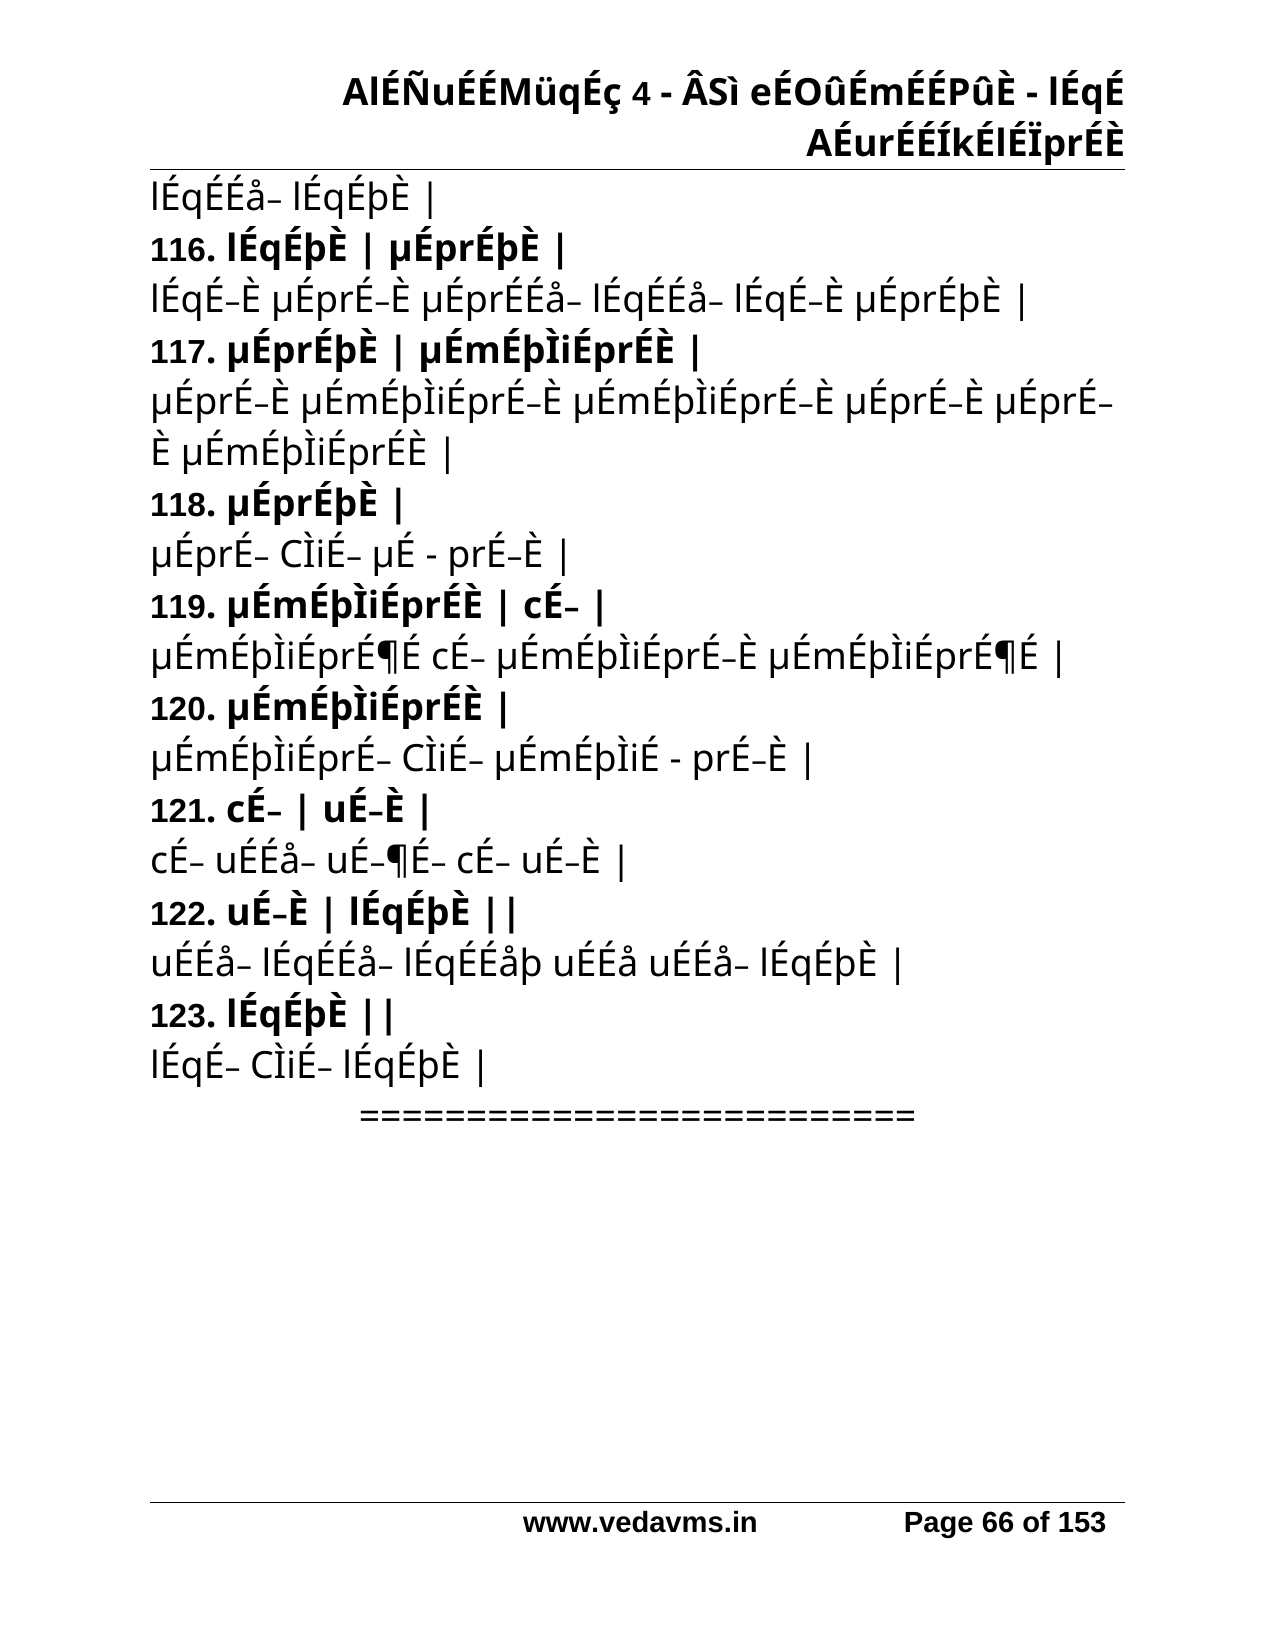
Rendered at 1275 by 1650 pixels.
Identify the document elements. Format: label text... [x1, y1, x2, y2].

text µÉmÉþÌiÉprÉ¶É cÉ– µÉmÉþÌiÉprÉ–È µÉmÉþÌiÉprÉ¶É | [150, 629, 1125, 681]
text uÉÉå– lÉqÉÉå– lÉqÉÉåþ uÉÉå uÉÉå– lÉqÉþÈ | [150, 936, 1125, 987]
text 117. µÉprÉþÈ | µÉmÉþÌiÉprÉÈ | [150, 323, 1125, 374]
text 120. µÉmÉþÌiÉprÉÈ | [150, 681, 1125, 732]
text 121. cÉ– | uÉ–È | [150, 783, 1125, 834]
text µÉprÉ– CÌiÉ– µÉ - prÉ–È | [150, 527, 1125, 578]
text lÉqÉ–È µÉprÉ–È µÉprÉÉå– lÉqÉÉå– lÉqÉ–È µÉprÉþÈ | [150, 272, 1125, 323]
text lÉqÉ– CÌiÉ– lÉqÉþÈ | [150, 1038, 1125, 1089]
text ========================== [150, 1089, 1125, 1140]
text 122. uÉ–È | lÉqÉþÈ || [150, 885, 1125, 936]
text 118. µÉprÉþÈ | [150, 476, 1125, 527]
text 119. µÉmÉþÌiÉprÉÈ | cÉ– | [150, 578, 1125, 629]
text µÉprÉ–È µÉmÉþÌiÉprÉ–È µÉmÉþÌiÉprÉ–È µÉprÉ–È µÉprÉ–È µÉmÉþÌiÉprÉÈ | [150, 374, 1125, 476]
text µÉmÉþÌiÉprÉ– CÌiÉ– µÉmÉþÌiÉ - prÉ–È | [150, 732, 1125, 783]
text 116. lÉqÉþÈ | µÉprÉþÈ | [150, 221, 1125, 272]
text 123. lÉqÉþÈ || [150, 987, 1125, 1038]
text lÉqÉÉå– lÉqÉþÈ | [150, 170, 1125, 221]
text cÉ– uÉÉå– uÉ–¶É– cÉ– uÉ–È | [150, 834, 1125, 885]
